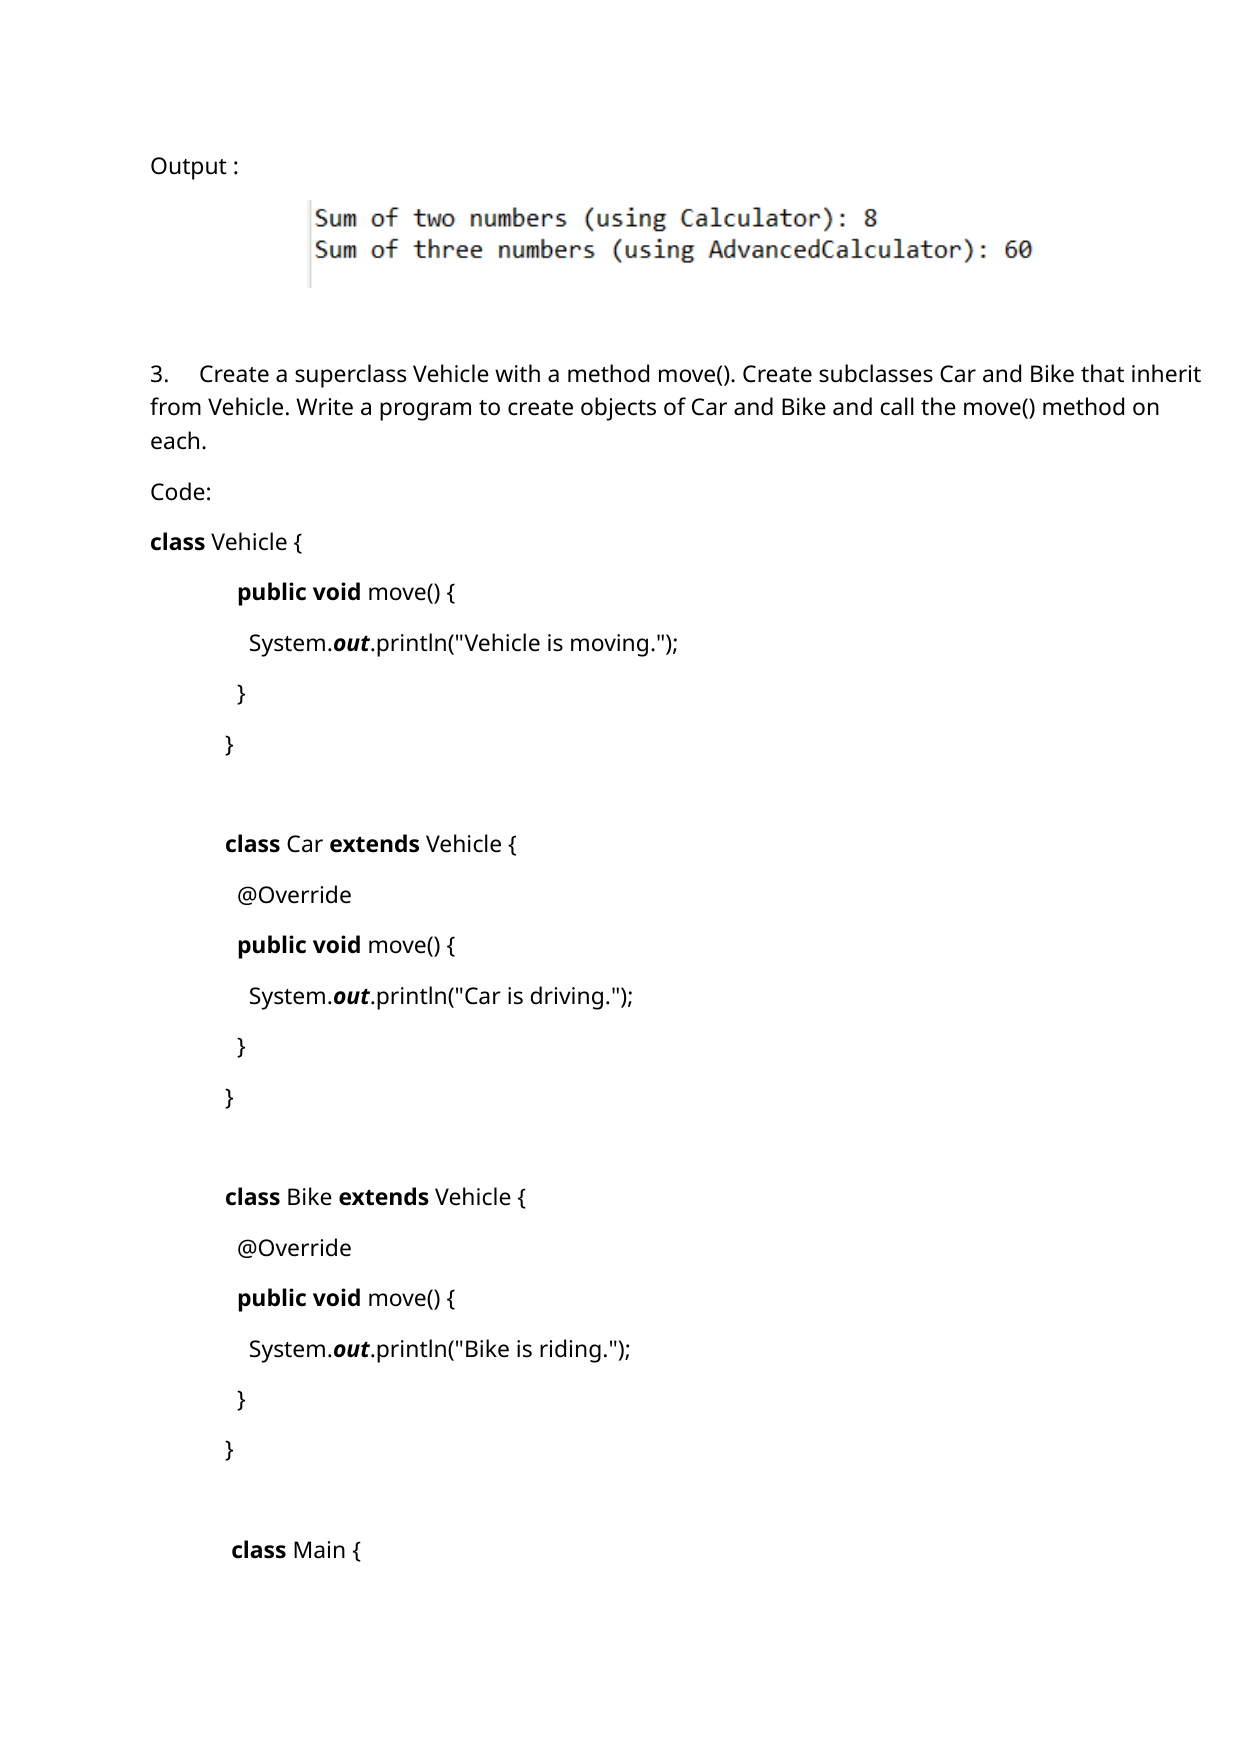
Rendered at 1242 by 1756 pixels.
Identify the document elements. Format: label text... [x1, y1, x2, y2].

text System.out.println("Vehicle is moving."); [150, 627, 1210, 658]
text } [150, 677, 1210, 708]
text public void move() { [150, 929, 1210, 960]
text } [150, 1383, 1210, 1414]
text System.out.println("Bike is riding."); [150, 1332, 1210, 1364]
text @Override [150, 1232, 1210, 1263]
text } [150, 1433, 1210, 1464]
text public void move() { [150, 576, 1210, 607]
text } [150, 727, 1210, 759]
text System.out.println("Car is driving."); [150, 979, 1210, 1011]
text public void move() { [150, 1282, 1210, 1313]
text class Main { [150, 1534, 1210, 1565]
text Output : [150, 150, 1210, 181]
text class Car extends Vehicle { [150, 828, 1210, 859]
text } [150, 1080, 1210, 1112]
text Code: [150, 475, 1210, 507]
text class Vehicle { [150, 526, 1210, 557]
picture [307, 200, 1053, 288]
text 3. Create a superclass Vehicle with a method move(). Create subclasses Car and Bike that inherit from Vehicle. Write a program to create objects of Car and Bike and call the move() method on each. [150, 357, 1210, 456]
text } [150, 1030, 1210, 1061]
text @Override [150, 879, 1210, 910]
text class Bike extends Vehicle { [150, 1181, 1210, 1212]
